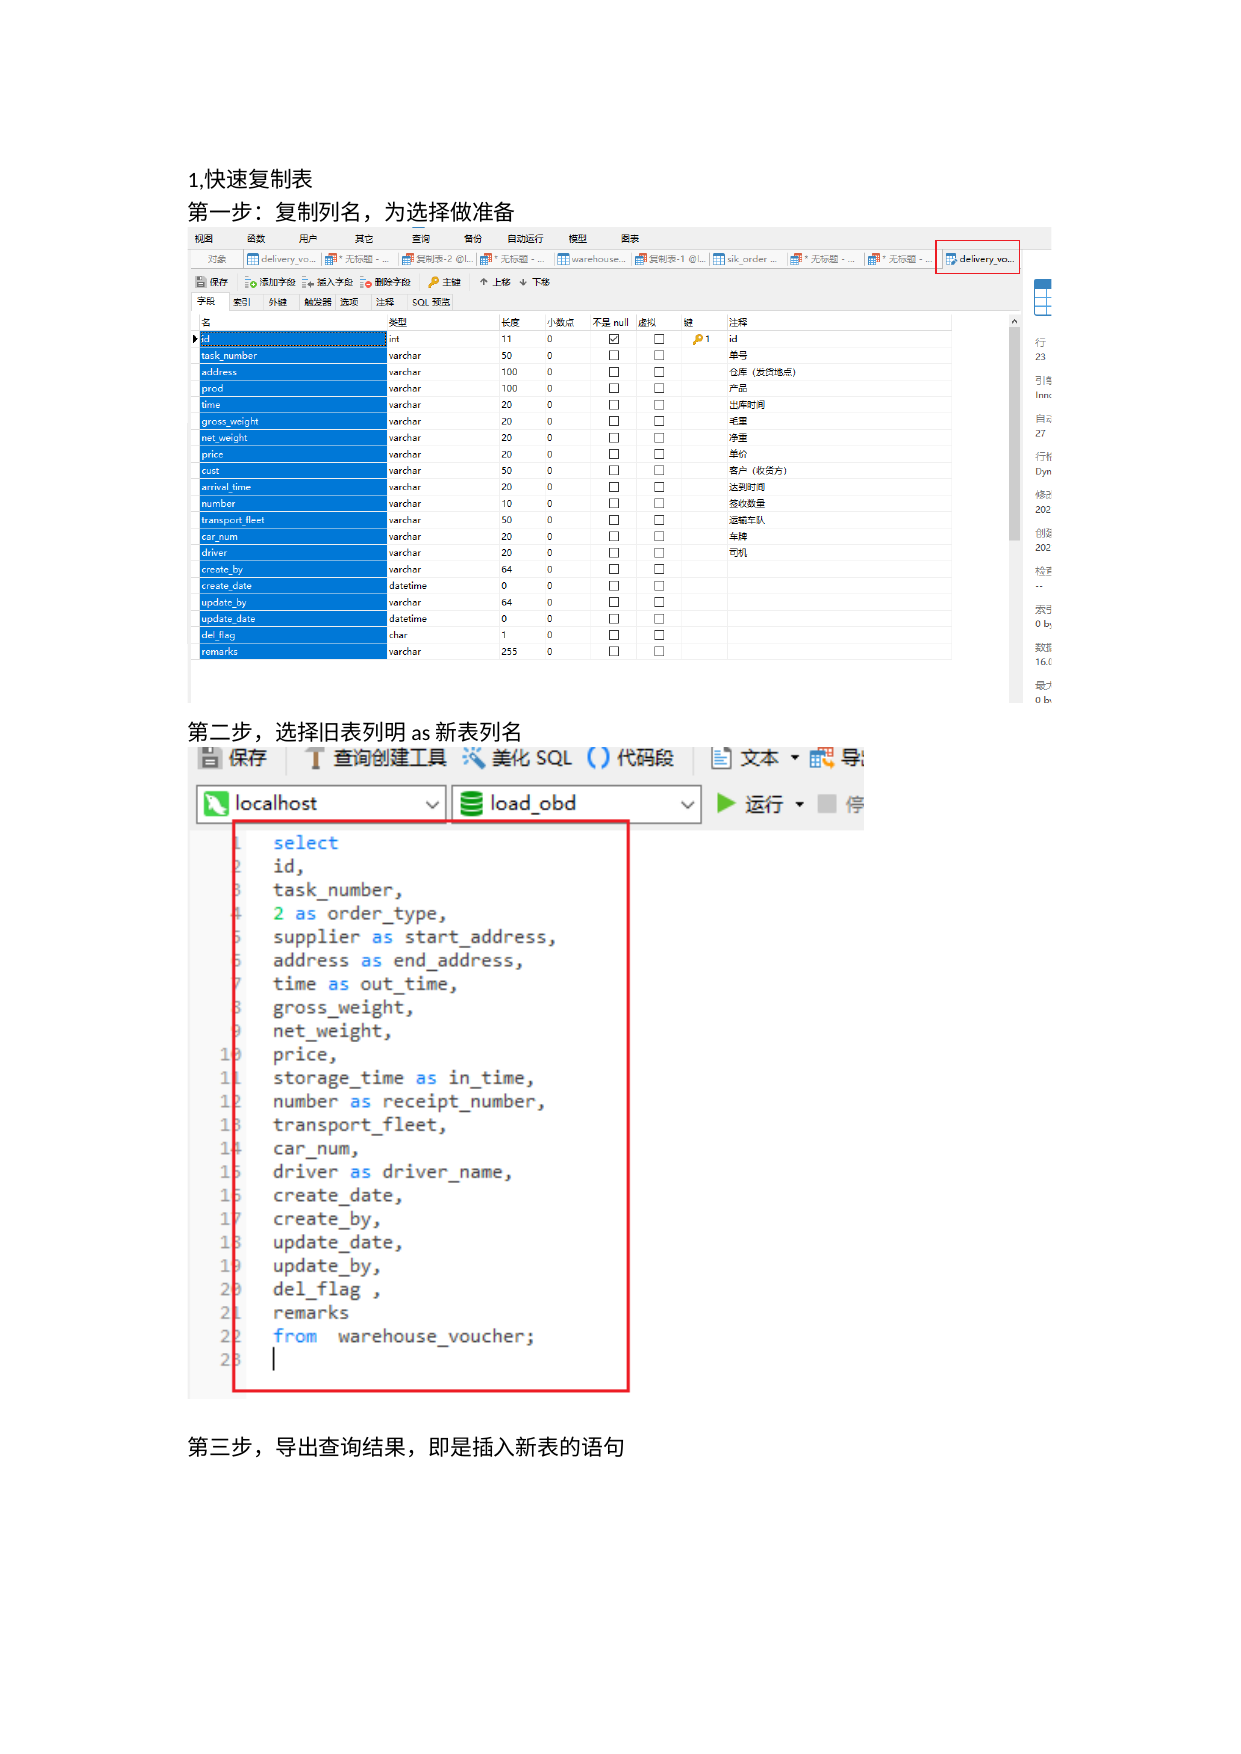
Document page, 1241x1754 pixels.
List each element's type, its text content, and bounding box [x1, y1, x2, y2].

picture [187, 227, 1052, 703]
text 第三步，导出查询结果，即是插入新表的语句 [187, 1429, 1053, 1462]
picture [187, 747, 864, 1399]
text 1,快速复制表 [187, 162, 1053, 194]
text 第一步：复制列名，为选择做准备 [187, 194, 1053, 227]
text 第二步，选择旧表列明 as 新表列名 [187, 714, 1053, 747]
